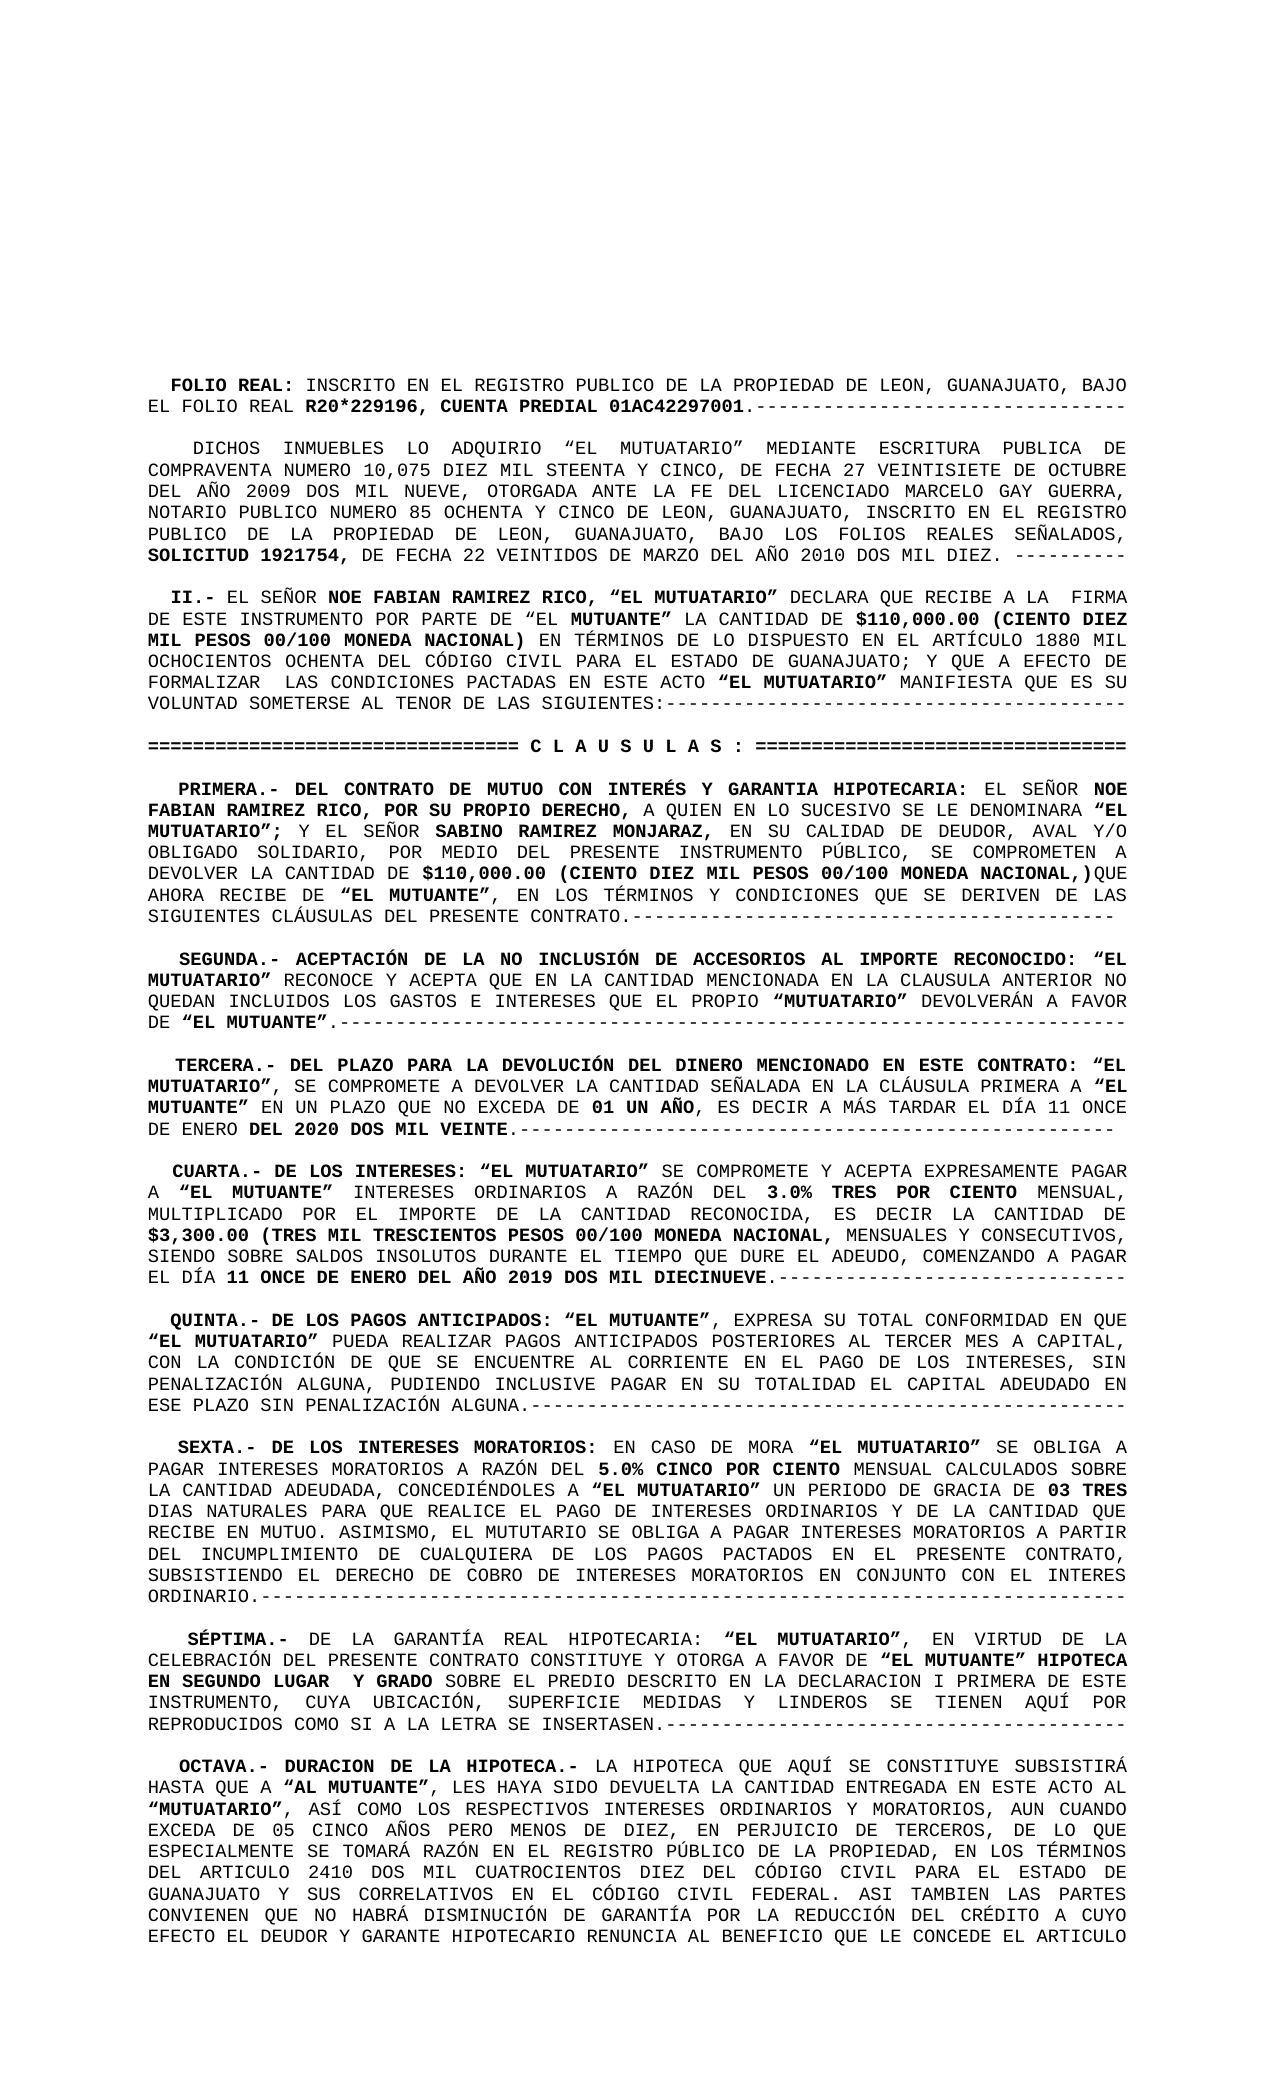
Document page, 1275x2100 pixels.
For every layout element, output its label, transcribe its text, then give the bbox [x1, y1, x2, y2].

text SEGUNDA.- ACEPTACIÓN DE LA NO INCLUSIÓN DE ACCESORIOS AL IMPORTE RECONOCIDO: “EL MUTUATARIO” RECONOCE Y ACEPTA QUE EN LA CANTIDAD MENCIONADA EN LA CLAUSULA ANTERIOR NO QUEDAN INCLUIDOS LOS GASTOS E INTERESES QUE EL PROPIO “MUTUATARIO” DEVOLVERÁN A FAVOR DE “EL MUTUANTE”.---------------------------------------------------------------------- [148, 949, 1127, 1034]
text FOLIO REAL: INSCRITO EN EL REGISTRO PUBLICO DE LA PROPIEDAD DE LEON, GUANAJUATO, BAJO EL FOLIO REAL R20*229196, CUENTA PREDIAL 01AC42297001.--------------------------------- [148, 376, 1127, 418]
text SÉPTIMA.- DE LA GARANTÍA REAL HIPOTECARIA: “EL MUTUATARIO”, EN VIRTUD DE LA CELEBRACIÓN DEL PRESENTE CONTRATO CONSTITUYE Y OTORGA A FAVOR DE “EL MUTUANTE” HIPOTECA EN SEGUNDO LUGAR Y GRADO SOBRE EL PREDIO DESCRITO EN LA DECLARACION I PRIMERA DE ESTE INSTRUMENTO, CUYA UBICACIÓN, SUPERFICIE MEDIDAS Y LINDEROS SE TIENEN AQUÍ POR REPRODUCIDOS COMO SI A LA LETRA SE INSERTASEN.----------------------------------------- [148, 1629, 1127, 1736]
text SEXTA.- DE LOS INTERESES MORATORIOS: EN CASO DE MORA “EL MUTUATARIO” SE OBLIGA A PAGAR INTERESES MORATORIOS A RAZÓN DEL 5.0% CINCO POR CIENTO MENSUAL CALCULADOS SOBRE LA CANTIDAD ADEUDADA, CONCEDIÉNDOLES A “EL MUTUATARIO” UN PERIODO DE GRACIA DE 03 TRES DIAS NATURALES PARA QUE REALICE EL PAGO DE INTERESES ORDINARIOS Y DE LA CANTIDAD QUE RECIBE EN MUTUO. ASIMISMO, EL MUTUTARIO SE OBLIGA A PAGAR INTERESES MORATORIOS A PARTIR DEL INCUMPLIMIENTO DE CUALQUIERA DE LOS PAGOS PACTADOS EN EL PRESENTE CONTRATO, SUBSISTIENDO EL DERECHO DE COBRO DE INTERESES MORATORIOS EN CONJUNTO CON EL INTERES ORDINARIO.----------------------------------------------------------------------------- [148, 1438, 1127, 1608]
text II.- EL SEÑOR NOE FABIAN RAMIREZ RICO, “EL MUTUATARIO” DECLARA QUE RECIBE A LA FIRMA DE ESTE INSTRUMENTO POR PARTE DE “EL MUTUANTE” LA CANTIDAD DE $110,000.00 (CIENTO DIEZ MIL PESOS 00/100 MONEDA NACIONAL) EN TÉRMINOS DE LO DISPUESTO EN EL ARTÍCULO 1880 MIL OCHOCIENTOS OCHENTA DEL CÓDIGO CIVIL PARA EL ESTADO DE GUANAJUATO; Y QUE A EFECTO DE FORMALIZAR LAS CONDICIONES PACTADAS EN ESTE ACTO “EL MUTUATARIO” MANIFIESTA QUE ES SU VOLUNTAD SOMETERSE AL TENOR DE LAS SIGUIENTES:----------------------------------------- [148, 588, 1127, 716]
text TERCERA.- DEL PLAZO PARA LA DEVOLUCIÓN DEL DINERO MENCIONADO EN ESTE CONTRATO: “EL MUTUATARIO”, SE COMPROMETE A DEVOLVER LA CANTIDAD SEÑALADA EN LA CLÁUSULA PRIMERA A “EL MUTUANTE” EN UN PLAZO QUE NO EXCEDA DE 01 UN AÑO, ES DECIR A MÁS TARDAR EL DÍA 11 ONCE DE ENERO DEL 2020 DOS MIL VEINTE.----------------------------------------------------- [148, 1056, 1127, 1141]
text PRIMERA.- DEL CONTRATO DE MUTUO CON INTERÉS Y GARANTIA HIPOTECARIA: EL SEÑOR NOE FABIAN RAMIREZ RICO, POR SU PROPIO DERECHO, A QUIEN EN LO SUCESIVO SE LE DENOMINARA “EL MUTUATARIO”; Y EL SEÑOR SABINO RAMIREZ MONJARAZ, EN SU CALIDAD DE DEUDOR, AVAL Y/O OBLIGADO SOLIDARIO, POR MEDIO DEL PRESENTE INSTRUMENTO PÚBLICO, SE COMPROMETEN A DEVOLVER LA CANTIDAD DE $110,000.00 (CIENTO DIEZ MIL PESOS 00/100 MONEDA NACIONAL,)QUE AHORA RECIBE DE “EL MUTUANTE”, EN LOS TÉRMINOS Y CONDICIONES QUE SE DERIVEN DE LAS SIGUIENTES CLÁUSULAS DEL PRESENTE CONTRATO.------------------------------------------- [148, 779, 1127, 928]
text QUINTA.- DE LOS PAGOS ANTICIPADOS: “EL MUTUANTE”, EXPRESA SU TOTAL CONFORMIDAD EN QUE “EL MUTUATARIO” PUEDA REALIZAR PAGOS ANTICIPADOS POSTERIORES AL TERCER MES A CAPITAL, CON LA CONDICIÓN DE QUE SE ENCUENTRE AL CORRIENTE EN EL PAGO DE LOS INTERESES, SIN PENALIZACIÓN ALGUNA, PUDIENDO INCLUSIVE PAGAR EN SU TOTALIDAD EL CAPITAL ADEUDADO EN ESE PLAZO SIN PENALIZACIÓN ALGUNA.----------------------------------------------------- [148, 1311, 1127, 1417]
text ================================= C L A U S U L A S : ================================= [148, 737, 1127, 758]
text DICHOS INMUEBLES LO ADQUIRIO “EL MUTUATARIO” MEDIANTE ESCRITURA PUBLICA DE COMPRAVENTA NUMERO 10,075 DIEZ MIL STEENTA Y CINCO, DE FECHA 27 VEINTISIETE DE OCTUBRE DEL AÑO 2009 DOS MIL NUEVE, OTORGADA ANTE LA FE DEL LICENCIADO MARCELO GAY GUERRA, NOTARIO PUBLICO NUMERO 85 OCHENTA Y CINCO DE LEON, GUANAJUATO, INSCRITO EN EL REGISTRO PUBLICO DE LA PROPIEDAD DE LEON, GUANAJUATO, BAJO LOS FOLIOS REALES SEÑALADOS, SOLICITUD 1921754, DE FECHA 22 VEINTIDOS DE MARZO DEL AÑO 2010 DOS MIL DIEZ. ---------- [148, 439, 1127, 567]
text CUARTA.- DE LOS INTERESES: “EL MUTUATARIO” SE COMPROMETE Y ACEPTA EXPRESAMENTE PAGAR A “EL MUTUANTE” INTERESES ORDINARIOS A RAZÓN DEL 3.0% TRES POR CIENTO MENSUAL, MULTIPLICADO POR EL IMPORTE DE LA CANTIDAD RECONOCIDA, ES DECIR LA CANTIDAD DE $3,300.00 (TRES MIL TRESCIENTOS PESOS 00/100 MONEDA NACIONAL, MENSUALES Y CONSECUTIVOS, SIENDO SOBRE SALDOS INSOLUTOS DURANTE EL TIEMPO QUE DURE EL ADEUDO, COMENZANDO A PAGAR EL DÍA 11 ONCE DE ENERO DEL AÑO 2019 DOS MIL DIECINUEVE.------------------------------- [148, 1162, 1127, 1289]
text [148, 1757, 1127, 1948]
